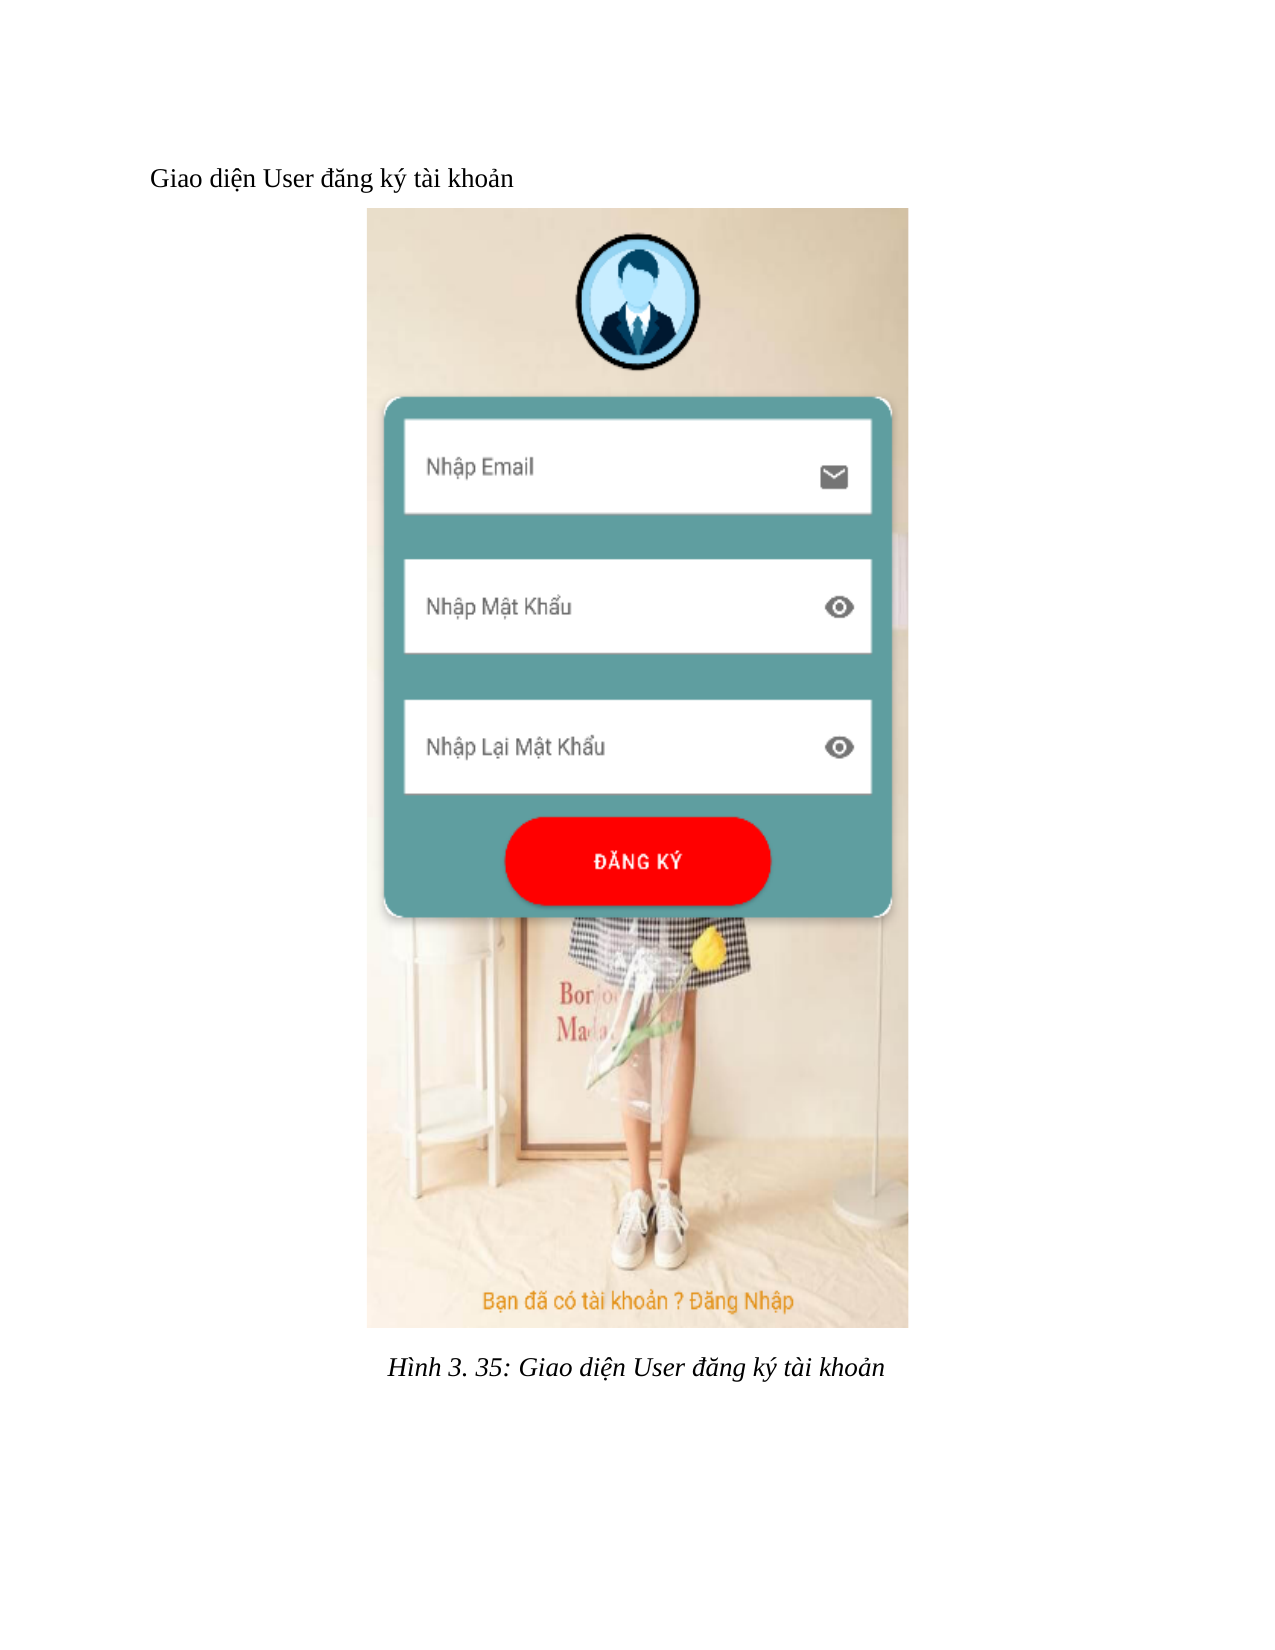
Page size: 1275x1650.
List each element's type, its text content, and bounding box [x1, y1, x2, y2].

text Giao diện User đăng ký tài khoản [150, 162, 1125, 194]
text Hình 3. 35: Giao diện User đăng ký tài khoản [150, 1351, 1125, 1382]
picture [366, 208, 909, 1328]
